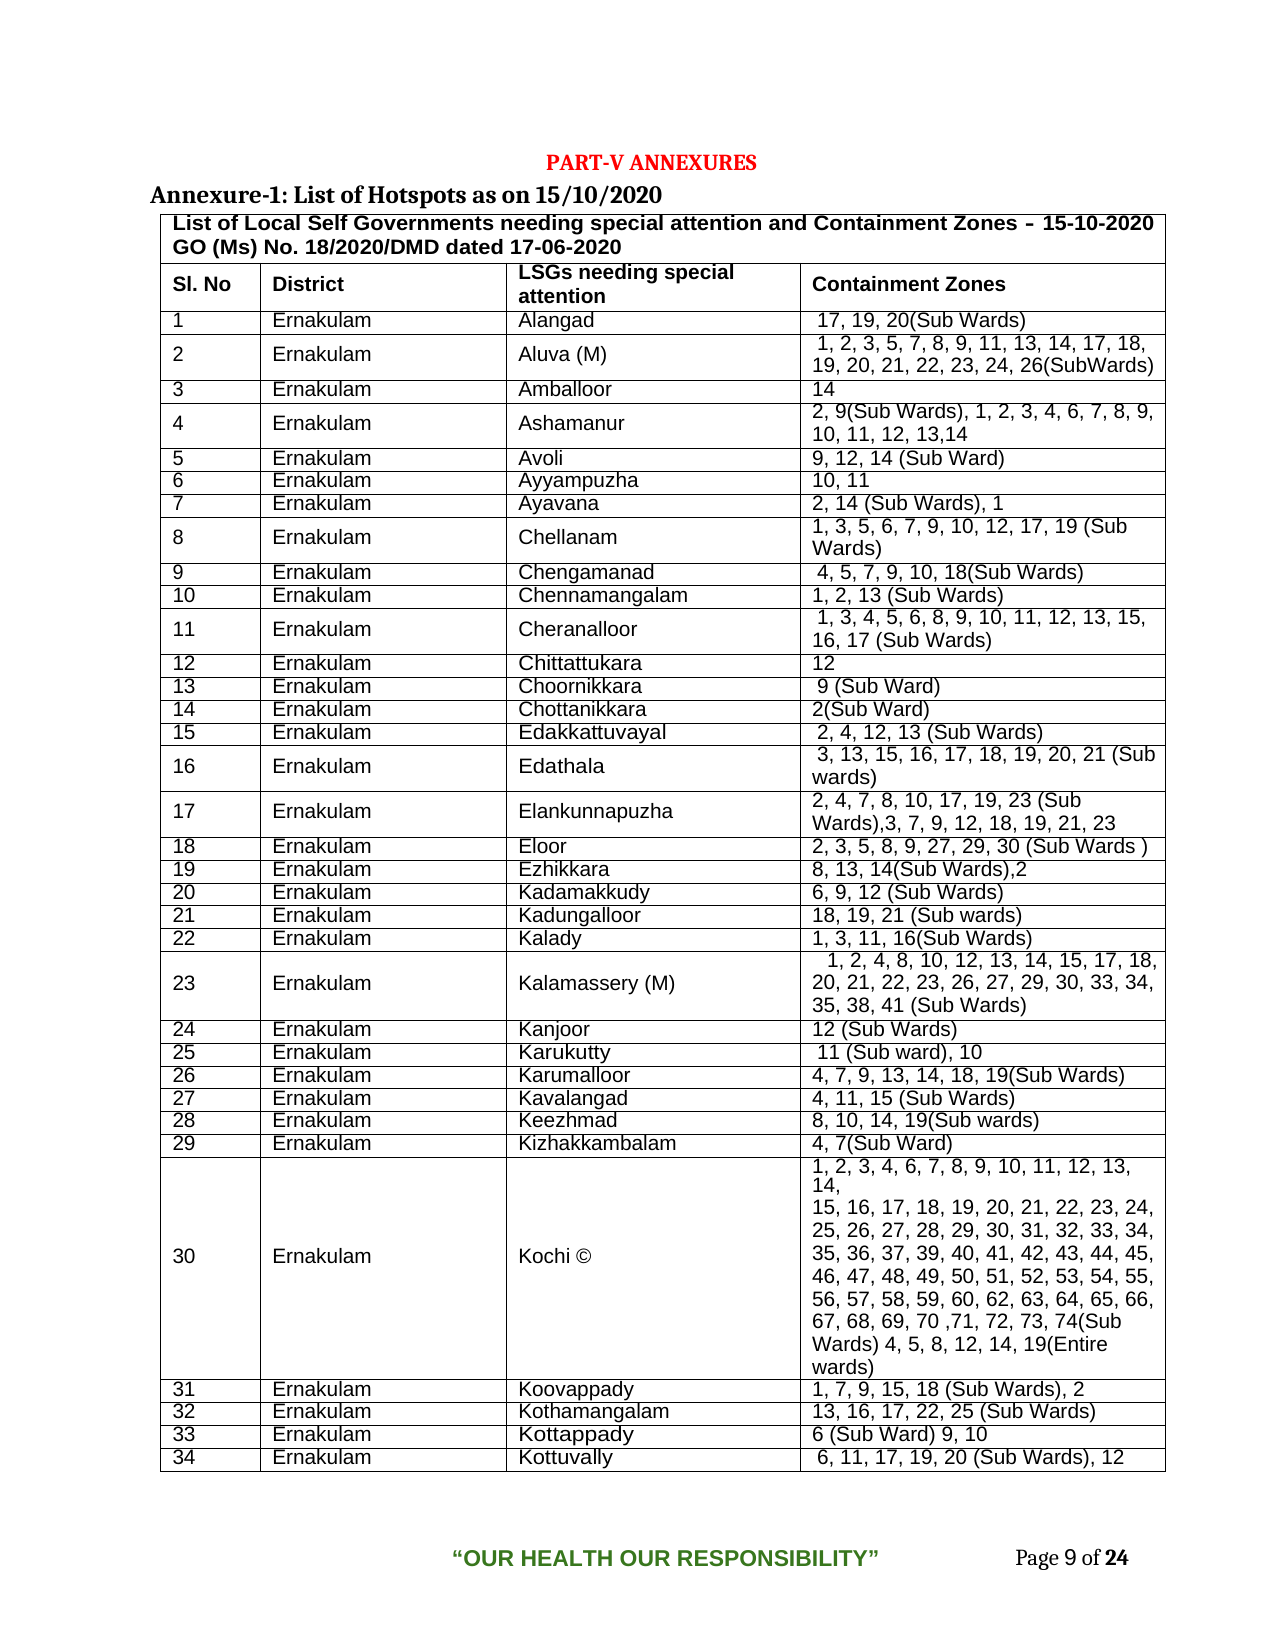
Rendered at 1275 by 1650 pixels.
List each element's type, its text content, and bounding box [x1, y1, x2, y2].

table_cell 18 [161, 838, 260, 860]
table_cell 4 [161, 404, 260, 448]
table_cell 8, 13, 14(Sub Wards),2 [801, 861, 1165, 882]
table_cell Ernakulam [261, 381, 506, 402]
table_cell 25 [161, 1044, 260, 1066]
table_cell Containment Zones [801, 264, 1165, 311]
table_cell 10, 11 [801, 472, 1165, 494]
table_cell 11 (Sub ward), 10 [801, 1044, 1165, 1066]
table_cell Ernakulam [261, 678, 506, 700]
table_cell 2, 4, 12, 13 (Sub Wards) [801, 724, 1165, 745]
table_cell 3, 13, 15, 16, 17, 18, 19, 20, 21 (Sub wards) [801, 746, 1165, 791]
table_cell District [261, 264, 506, 311]
table_cell Ernakulam [261, 906, 506, 928]
table_cell Kizhakkambalam [507, 1135, 800, 1157]
table_cell Karukutty [507, 1044, 800, 1066]
table_cell 8, 10, 14, 19(Sub wards) [801, 1112, 1165, 1134]
text PART-V ANNEXURES [521, 150, 782, 177]
table_cell Ayyampuzha [507, 472, 800, 494]
table_cell Ernakulam [261, 1158, 506, 1379]
table_cell Kadungalloor [507, 906, 800, 928]
table_cell 4, 7, 9, 13, 14, 18, 19(Sub Wards) [801, 1067, 1165, 1088]
table_cell Ernakulam [261, 952, 506, 1020]
table_cell 29 [161, 1135, 260, 1157]
table_cell Ernakulam [261, 1380, 506, 1402]
table_cell Ernakulam [261, 404, 506, 448]
table_cell Ernakulam [261, 1067, 506, 1088]
table_cell 12 (Sub Wards) [801, 1021, 1165, 1043]
table_cell Kottuvally [507, 1449, 800, 1471]
table_cell Ernakulam [261, 1449, 506, 1471]
table_cell 21 [161, 906, 260, 928]
table_cell 4, 11, 15 (Sub Wards) [801, 1089, 1165, 1111]
table_cell 14 [161, 701, 260, 723]
table_cell 4, 7(Sub Ward) [801, 1135, 1165, 1157]
table_cell Amballoor [507, 381, 800, 402]
table_cell Ernakulam [261, 586, 506, 608]
table_cell Ayavana [507, 495, 800, 517]
table_cell 9 [161, 564, 260, 585]
table_cell Ernakulam [261, 1426, 506, 1448]
table_header List of Local Self Governments needing special attention and Containment Zones - 15-10-2020 GO (Ms) No. 18/2020/DMD dated 17-06-2020 [161, 215, 1165, 262]
table_cell Ernakulam [261, 884, 506, 905]
table_cell 10 [161, 586, 260, 608]
table_cell Sl. No [161, 264, 260, 311]
table_cell Ernakulam [261, 838, 506, 860]
table_cell 1, 3, 11, 16(Sub Wards) [801, 929, 1165, 951]
table_cell 1, 2, 4, 8, 10, 12, 13, 14, 15, 17, 18, 20, 21, 22, 23, 26, 27, 29, 30, 33, 34, 35, 38, 41 (Sub Wards) [801, 952, 1165, 1020]
table_cell Avoli [507, 449, 800, 471]
table_cell Ezhikkara [507, 861, 800, 882]
table_cell Eloor [507, 838, 800, 860]
table_cell Chellanam [507, 518, 800, 563]
table_cell Chottanikkara [507, 701, 800, 723]
table_cell 22 [161, 929, 260, 951]
table_cell Kalady [507, 929, 800, 951]
table_cell 17 [161, 792, 260, 837]
table_cell 6 (Sub Ward) 9, 10 [801, 1426, 1165, 1448]
table_cell 6 [161, 472, 260, 494]
table_cell 1, 2, 13 (Sub Wards) [801, 586, 1165, 608]
table_cell Koovappady [507, 1380, 800, 1402]
table_cell Kothamangalam [507, 1403, 800, 1425]
table_cell 15 [161, 724, 260, 745]
table_cell 19 [161, 861, 260, 882]
table_cell Ernakulam [261, 564, 506, 585]
table_cell 31 [161, 1380, 260, 1402]
table_cell Ernakulam [261, 1135, 506, 1157]
table_cell 13 [161, 678, 260, 700]
table_cell LSGs needing special attention [507, 264, 800, 311]
table_cell 2 [161, 335, 260, 379]
table_cell 12 [161, 655, 260, 677]
table_cell 2, 4, 7, 8, 10, 17, 19, 23 (Sub Wards),3, 7, 9, 12, 18, 19, 21, 23 [801, 792, 1165, 837]
table_cell 1, 3, 4, 5, 6, 8, 9, 10, 11, 12, 13, 15, 16, 17 (Sub Wards) [801, 609, 1165, 654]
table_cell 13, 16, 17, 22, 25 (Sub Wards) [801, 1403, 1165, 1425]
table_cell Ernakulam [261, 746, 506, 791]
table_cell 2(Sub Ward) [801, 701, 1165, 723]
table_cell 16 [161, 746, 260, 791]
table_cell 1, 3, 5, 6, 7, 9, 10, 12, 17, 19 (Sub Wards) [801, 518, 1165, 563]
table_cell Ernakulam [261, 495, 506, 517]
table_cell Ashamanur [507, 404, 800, 448]
table_cell Ernakulam [261, 861, 506, 882]
table_cell Ernakulam [261, 655, 506, 677]
table_cell 14 [801, 381, 1165, 402]
table_cell 23 [161, 952, 260, 1020]
table_cell 12 [801, 655, 1165, 677]
table_cell 26 [161, 1067, 260, 1088]
table_cell Ernakulam [261, 724, 506, 745]
table_cell Chengamanad [507, 564, 800, 585]
table_cell 17, 19, 20(Sub Wards) [801, 312, 1165, 334]
table_cell 30 [161, 1158, 260, 1379]
table_cell Ernakulam [261, 518, 506, 563]
table_cell Kochi © [507, 1158, 800, 1379]
table_cell 33 [161, 1426, 260, 1448]
table_cell Edathala [507, 746, 800, 791]
table_cell 2, 14 (Sub Wards), 1 [801, 495, 1165, 517]
table_cell Ernakulam [261, 929, 506, 951]
table_cell 1, 2, 3, 5, 7, 8, 9, 11, 13, 14, 17, 18, 19, 20, 21, 22, 23, 24, 26(SubWards) [801, 335, 1165, 379]
table_cell 1 [161, 312, 260, 334]
text Annexure-1: List of Hotspots as on 15/10/2020 [150, 181, 1212, 209]
table_cell Kavalangad [507, 1089, 800, 1111]
table_cell Ernakulam [261, 472, 506, 494]
table_cell Keezhmad [507, 1112, 800, 1134]
table_cell Ernakulam [261, 792, 506, 837]
table_cell 6, 9, 12 (Sub Wards) [801, 884, 1165, 905]
table_cell Ernakulam [261, 312, 506, 334]
table_cell 34 [161, 1449, 260, 1471]
table_cell 5 [161, 449, 260, 471]
table_cell Ernakulam [261, 1021, 506, 1043]
table_cell Chennamangalam [507, 586, 800, 608]
table_cell 3 [161, 381, 260, 402]
table_cell 9, 12, 14 (Sub Ward) [801, 449, 1165, 471]
table_cell Karumalloor [507, 1067, 800, 1088]
table_cell 4, 5, 7, 9, 10, 18(Sub Wards) [801, 564, 1165, 585]
table_cell Cheranalloor [507, 609, 800, 654]
table_cell 9 (Sub Ward) [801, 678, 1165, 700]
table_cell Kottappady [507, 1426, 800, 1448]
table_cell 6, 11, 17, 19, 20 (Sub Wards), 12 [801, 1449, 1165, 1471]
table_cell Kanjoor [507, 1021, 800, 1043]
table_cell 28 [161, 1112, 260, 1134]
table_cell Edakkattuvayal [507, 724, 800, 745]
table_cell Ernakulam [261, 335, 506, 379]
table_cell Ernakulam [261, 701, 506, 723]
table_cell Ernakulam [261, 1403, 506, 1425]
table_cell Kadamakkudy [507, 884, 800, 905]
table_cell Ernakulam [261, 1044, 506, 1066]
table_cell 8 [161, 518, 260, 563]
table_cell Chittattukara [507, 655, 800, 677]
table_cell 1, 2, 3, 4, 6, 7, 8, 9, 10, 11, 12, 13, 14, 15, 16, 17, 18, 19, 20, 21, 22, 23, 24, 25, 26, 27, 28, 29, 30, 31, 32, 33, 34, 35, 36, 37, 39, 40, 41, 42, 43, 44, 45, 46, 47, 48, 49, 50, 51, 52, 53, 54, 55, 56, 57, 58, 59, 60, 62, 63, 64, 65, 66, 67, 68, 69, 70 ,71, 72, 73, 74(Sub Wards) 4, 5, 8, 12, 14, 19(Entire wards) [801, 1158, 1165, 1379]
table_cell 32 [161, 1403, 260, 1425]
table_cell 20 [161, 884, 260, 905]
table_cell Ernakulam [261, 1112, 506, 1134]
table_cell Elankunnapuzha [507, 792, 800, 837]
table_cell 2, 9(Sub Wards), 1, 2, 3, 4, 6, 7, 8, 9, 10, 11, 12, 13,14 [801, 404, 1165, 448]
table_cell Choornikkara [507, 678, 800, 700]
table_cell Kalamassery (M) [507, 952, 800, 1020]
table_cell Aluva (M) [507, 335, 800, 379]
table_cell 11 [161, 609, 260, 654]
table_cell 7 [161, 495, 260, 517]
table_cell 1, 7, 9, 15, 18 (Sub Wards), 2 [801, 1380, 1165, 1402]
table_cell Ernakulam [261, 449, 506, 471]
table_cell 18, 19, 21 (Sub wards) [801, 906, 1165, 928]
table_cell 27 [161, 1089, 260, 1111]
table_cell Ernakulam [261, 1089, 506, 1111]
table_cell Ernakulam [261, 609, 506, 654]
table_cell 2, 3, 5, 8, 9, 27, 29, 30 (Sub Wards ) [801, 838, 1165, 860]
table_cell 24 [161, 1021, 260, 1043]
table_cell Alangad [507, 312, 800, 334]
